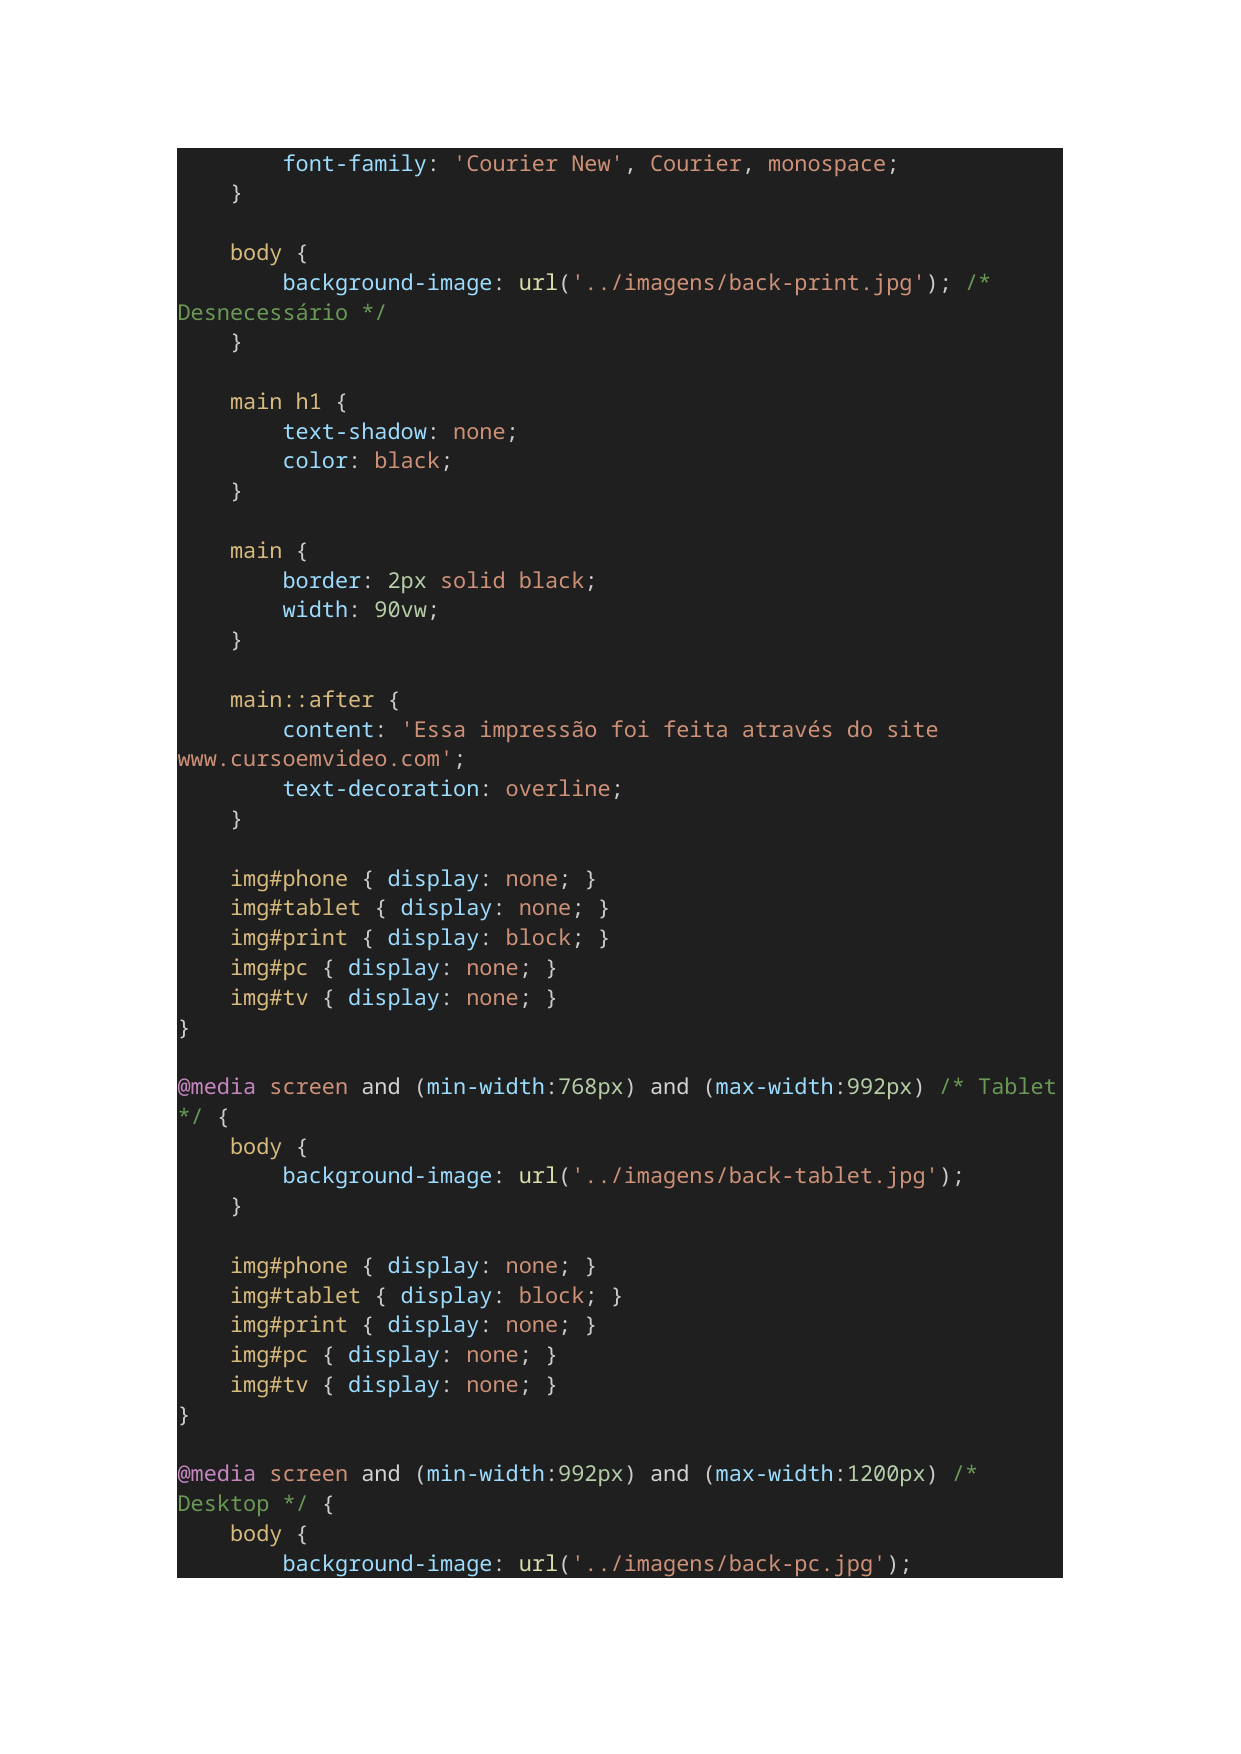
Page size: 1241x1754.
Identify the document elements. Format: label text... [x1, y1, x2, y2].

text background-image: url('../imagens/back-print.jpg'); /* Desnecessário */ [177, 267, 1063, 326]
text img#tablet { display: none; } [177, 892, 1063, 922]
text background-image: url('../imagens/back-pc.jpg'); [177, 1548, 1063, 1578]
text color: black; [177, 446, 1063, 475]
text body { [177, 1131, 1063, 1161]
text main h1 { [177, 386, 1063, 416]
text } [177, 1190, 1063, 1220]
text img#tablet { display: block; } [177, 1280, 1063, 1309]
text } [177, 803, 1063, 833]
text img#tv { display: none; } [177, 982, 1063, 1012]
text } [177, 624, 1063, 654]
text } [177, 1399, 1063, 1429]
text } [177, 1012, 1063, 1041]
text background-image: url('../imagens/back-tablet.jpg'); [177, 1161, 1063, 1190]
text @media screen and (min-width:768px) and (max-width:992px) /* Tablet */ { [177, 1071, 1063, 1131]
text text-shadow: none; [177, 416, 1063, 446]
text img#phone { display: none; } [177, 863, 1063, 892]
text img#phone { display: none; } [177, 1250, 1063, 1280]
text @media screen and (min-width:992px) and (max-width:1200px) /* Desktop */ { [177, 1458, 1063, 1518]
text main { [177, 535, 1063, 565]
text } [177, 177, 1063, 207]
text img#tv { display: none; } [177, 1369, 1063, 1399]
text img#pc { display: none; } [177, 1339, 1063, 1369]
text img#pc { display: none; } [177, 952, 1063, 982]
text border: 2px solid black; [177, 565, 1063, 594]
text body { [177, 1518, 1063, 1548]
text content: 'Essa impressão foi feita através do site www.cursoemvideo.com'; [177, 714, 1063, 773]
text main::after { [177, 684, 1063, 714]
text } [177, 326, 1063, 356]
text text-decoration: overline; [177, 773, 1063, 803]
text width: 90vw; [177, 594, 1063, 624]
text img#print { display: none; } [177, 1309, 1063, 1339]
text img#print { display: block; } [177, 922, 1063, 952]
text font-family: 'Courier New', Courier, monospace; [177, 148, 1063, 177]
text } [177, 475, 1063, 505]
text body { [177, 237, 1063, 267]
